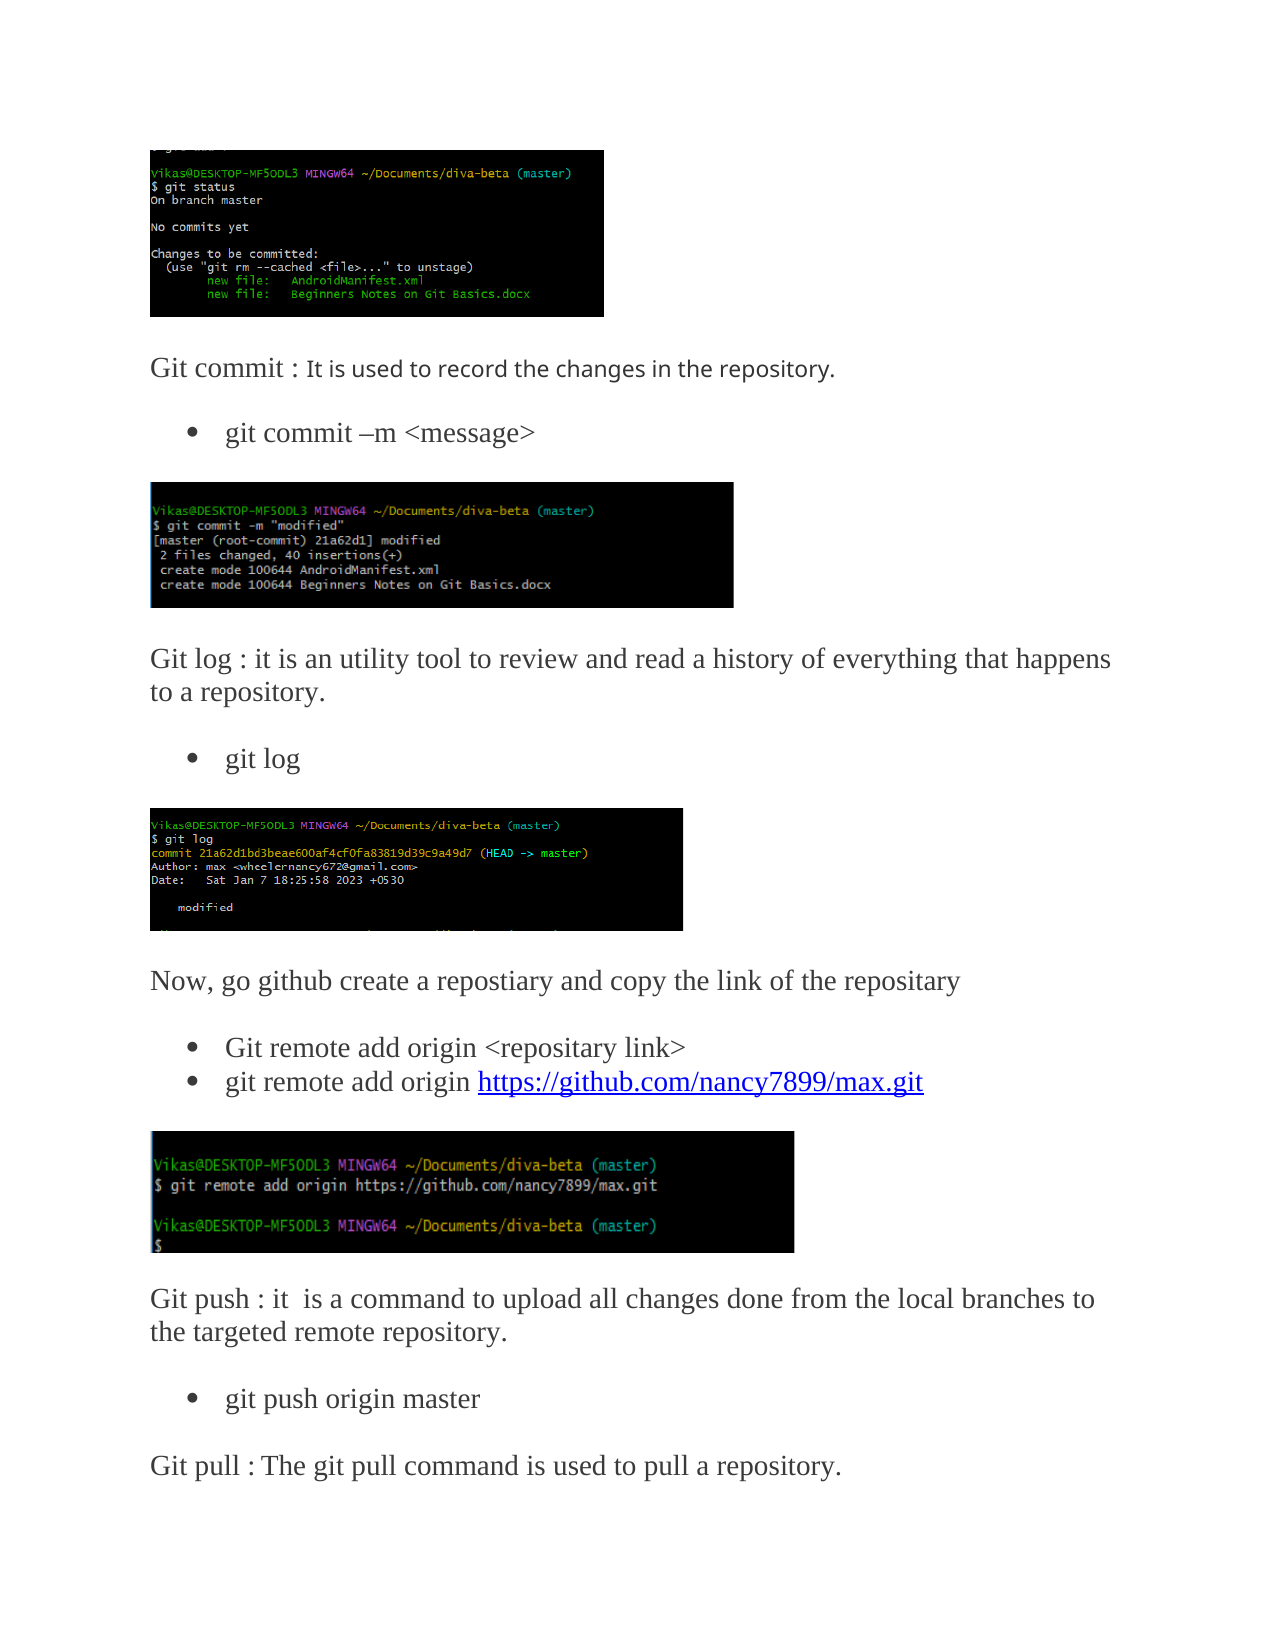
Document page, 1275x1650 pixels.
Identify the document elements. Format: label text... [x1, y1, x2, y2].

list Git remote add origin <repositary link> [187, 1031, 1125, 1064]
list git log [187, 742, 1125, 775]
list git remote add origin https://github.com/nancy7899/max.git [187, 1064, 1125, 1098]
text Now, go github create a repostiary and copy the link of the repositary [150, 963, 1125, 997]
list git push origin master [187, 1381, 1125, 1415]
picture [150, 1131, 795, 1253]
text Git pull : The git pull command is used to pull a repository. [150, 1448, 1125, 1482]
text Git commit : It is used to record the changes in the repository. [150, 350, 1125, 384]
picture [150, 808, 684, 931]
text Git push : it is a command to upload all changes done from the local branches to the targeted remote repository. [150, 1281, 1125, 1348]
list git commit –m <message> [187, 415, 1125, 449]
picture [150, 150, 604, 317]
text Git log : it is an utility tool to review and read a history of everything that happens to a repository. [150, 641, 1125, 708]
picture [150, 482, 734, 608]
